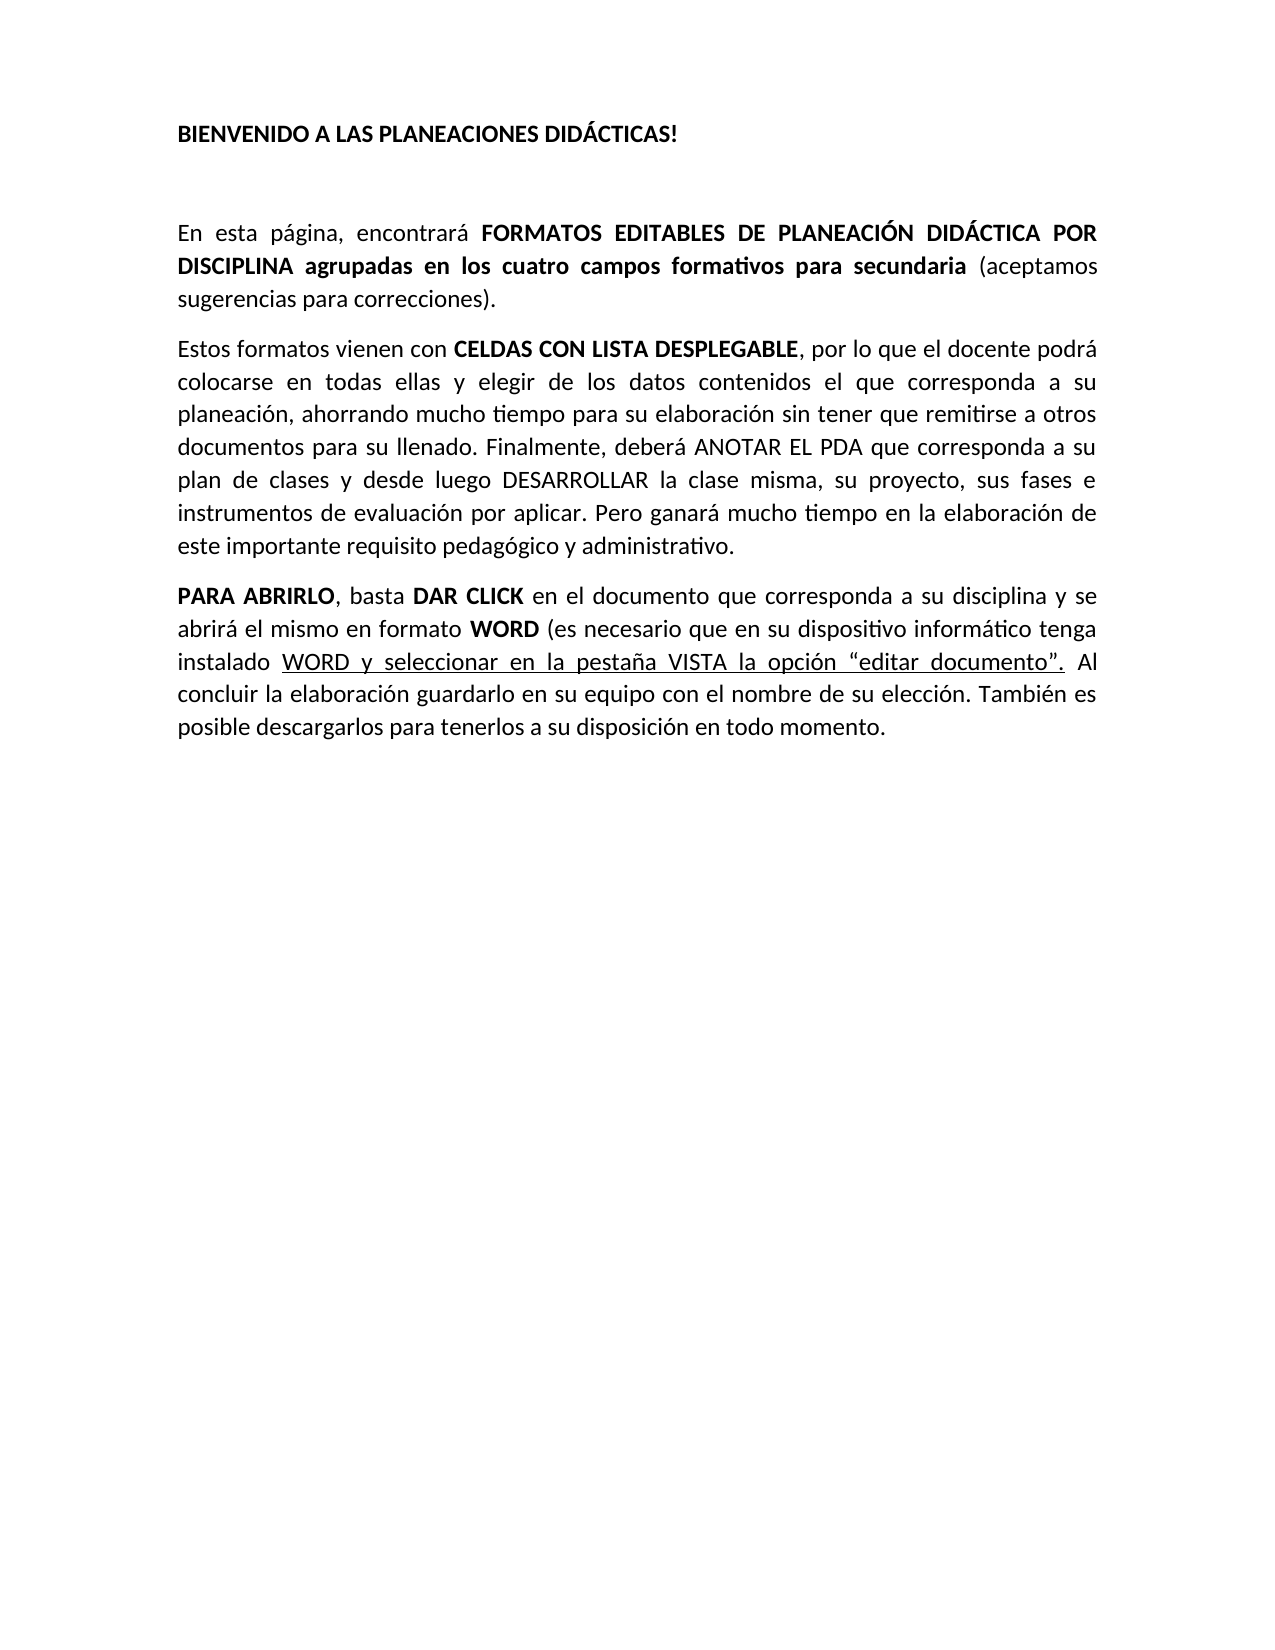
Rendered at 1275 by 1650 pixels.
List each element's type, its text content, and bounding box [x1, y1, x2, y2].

text Estos formatos vienen con CELDAS CON LISTA DESPLEGABLE, por lo que el docente podrá colocarse en todas ellas y elegir de los datos contenidos el que corresponda a su planeación, ahorrando mucho tiempo para su elaboración sin tener que remitirse a otros documentos para su llenado. Finalmente, deberá ANOTAR EL PDA que corresponda a su plan de clases y desde luego DESARROLLAR la clase misma, su proyecto, sus fases e instrumentos de evaluación por aplicar. Pero ganará mucho tiempo en la elaboración de este importante requisito pedagógico y administrativo. [177, 333, 1098, 561]
text En esta página, encontrará FORMATOS EDITABLES DE PLANEACIÓN DIDÁCTICA POR DISCIPLINA agrupadas en los cuatro campos formativos para secundaria (aceptamos sugerencias para correcciones). [177, 217, 1098, 314]
text BIENVENIDO A LAS PLANEACIONES DIDÁCTICAS! [177, 118, 1098, 149]
text PARA ABRIRLO, basta DAR CLICK en el documento que corresponda a su disciplina y se abrirá el mismo en formato WORD (es necesario que en su dispositivo informático tenga instalado WORD y seleccionar en la pestaña VISTA la opción “editar documento”. Al concluir la elaboración guardarlo en su equipo con el nombre de su elección. También es posible descargarlos para tenerlos a su disposición en todo momento. [177, 580, 1098, 742]
